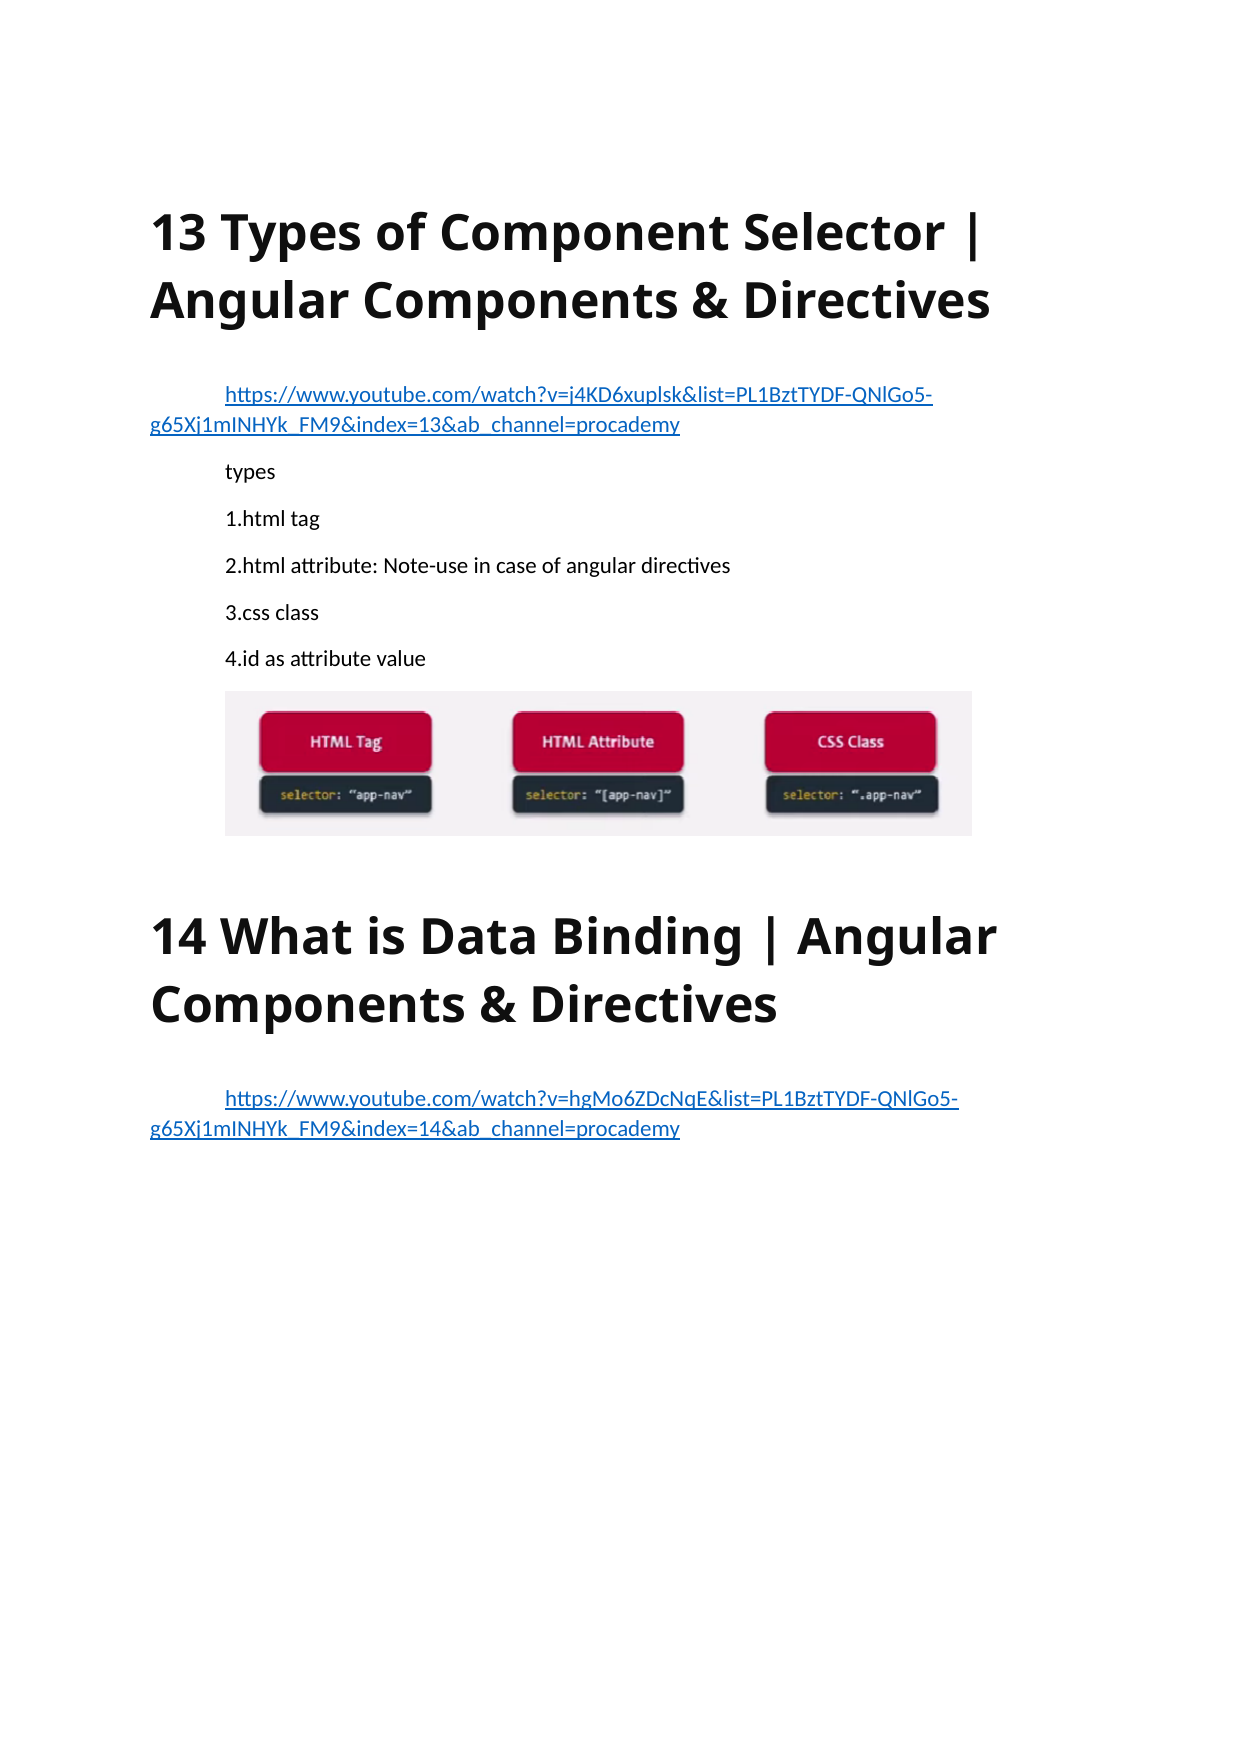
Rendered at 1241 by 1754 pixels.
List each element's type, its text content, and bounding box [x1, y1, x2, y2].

text 1.html tag [150, 504, 1090, 532]
text types [150, 457, 1090, 485]
subtitle 14 What is Data Binding | Angular Components & Directives [150, 901, 1090, 1037]
text 4.id as attribute value [150, 644, 1090, 673]
text https://www.youtube.com/watch?v=j4KD6xuplsk&list=PL1BztTYDF-QNlGo5-g65Xj1mINHYk_FM9&index=13&ab_channel=procademy [150, 380, 1090, 438]
text 3.css class [150, 598, 1090, 626]
text 2.html attribute: Note-use in case of angular directives [150, 551, 1090, 579]
picture [225, 691, 972, 836]
subtitle 13 Types of Component Selector | Angular Components & Directives [150, 197, 1090, 333]
text https://www.youtube.com/watch?v=hgMo6ZDcNqE&list=PL1BztTYDF-QNlGo5-g65Xj1mINHYk_FM9&index=14&ab_channel=procademy [150, 1084, 1090, 1142]
